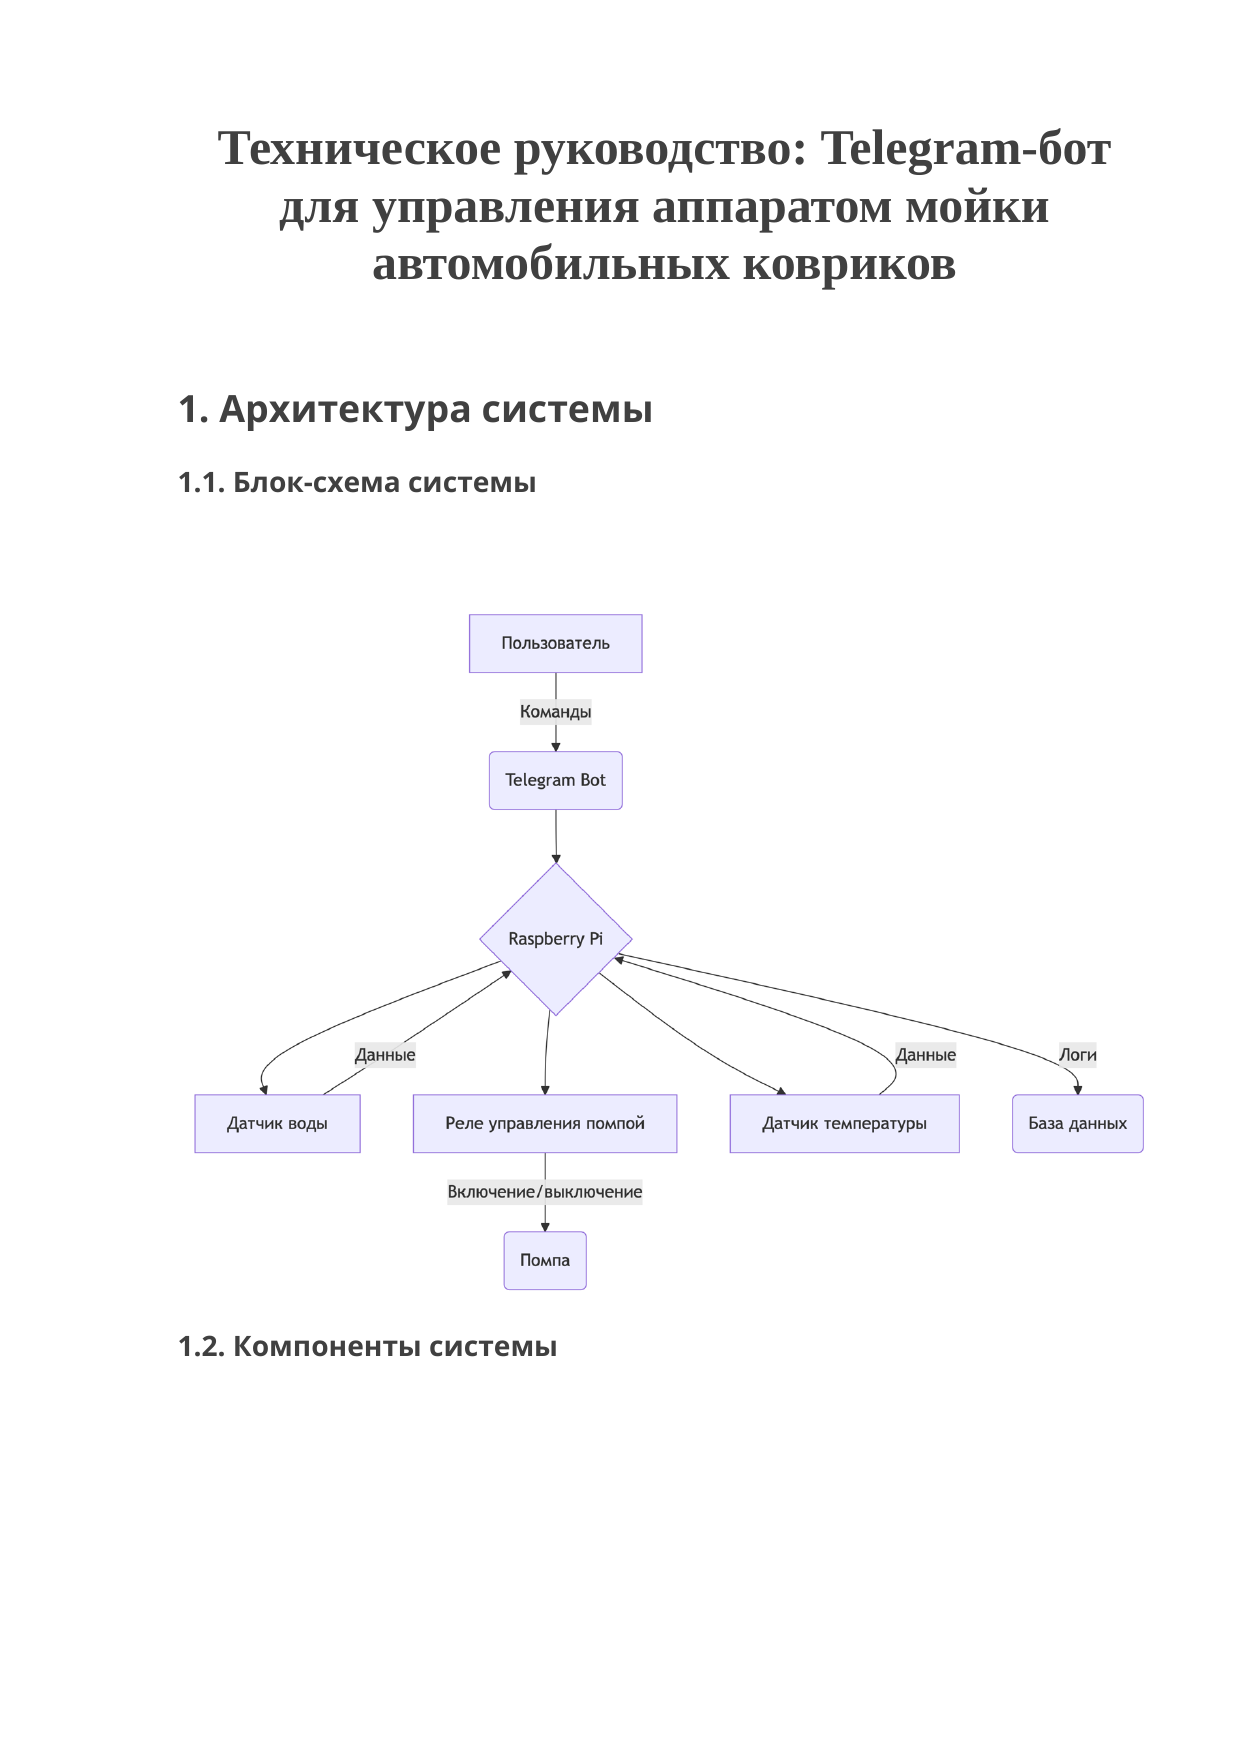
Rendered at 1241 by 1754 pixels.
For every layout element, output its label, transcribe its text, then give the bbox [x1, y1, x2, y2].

picture [177, 597, 1152, 1298]
text 1. Архитектура системы [177, 382, 1152, 433]
text Техническое руководство: Telegram-бот для управления аппаратом мойки автомобильных ковриков [177, 118, 1152, 291]
text 1.1. Блок-схема системы [177, 462, 1152, 501]
text 1.2. Компоненты системы [177, 1327, 1152, 1365]
